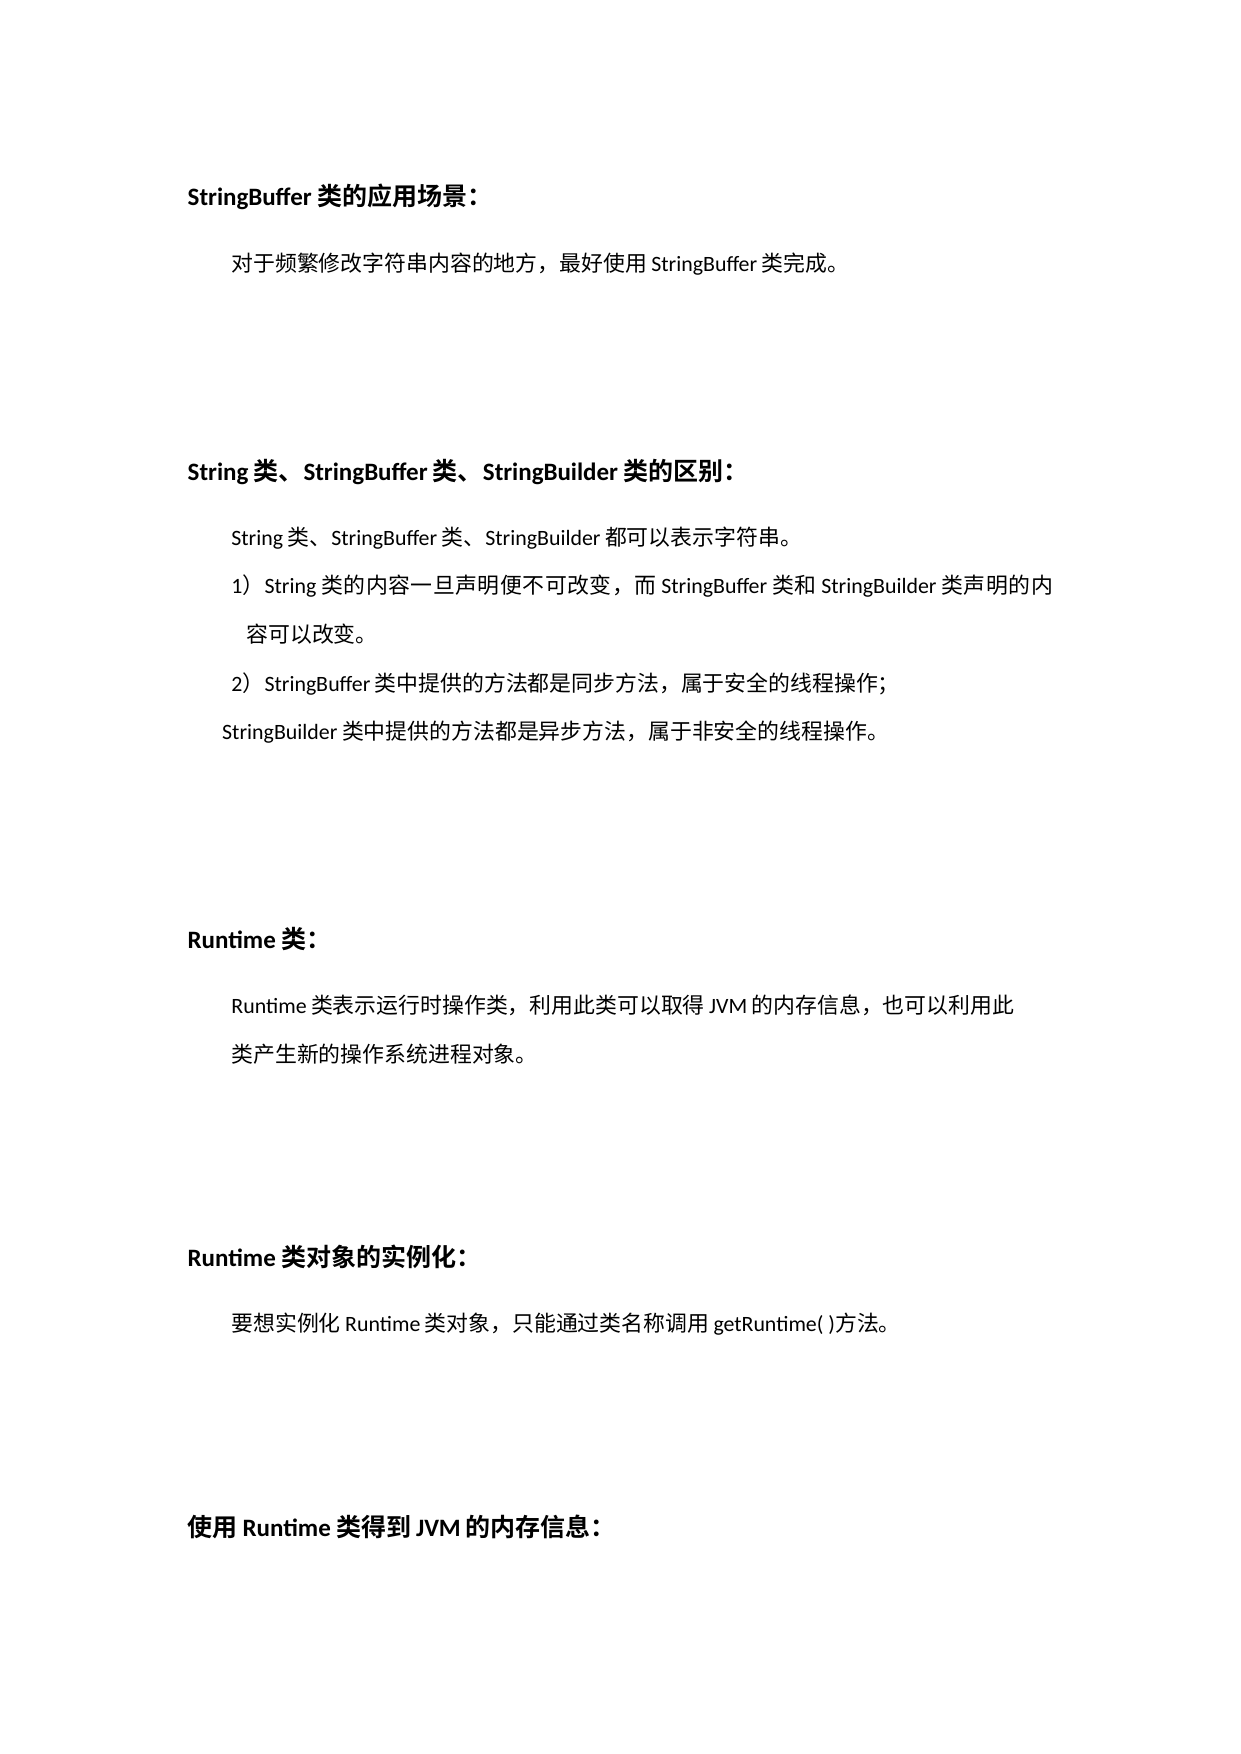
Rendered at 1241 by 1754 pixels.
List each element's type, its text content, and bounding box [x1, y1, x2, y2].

list 要想实例化Runtime类对象，只能通过类名称调用getRuntime( )方法。 [187, 1306, 1053, 1338]
text 对于频繁修改字符串内容的地方，最好使用StringBuffer类完成。 [187, 245, 1053, 278]
text Runtime类对象的实例化： [187, 1223, 1053, 1288]
list Runtime类表示运行时操作类，利用此类可以取得JVM的内存信息，也可以利用此 类产生新的操作系统进程对象。 [187, 988, 1053, 1069]
list StringBuilder类中提供的方法都是异步方法，属于非安全的线程操作。 [187, 713, 1053, 746]
text String类、StringBuffer类、StringBuilder都可以表示字符串。 [187, 520, 1053, 552]
list StringBuffer类中提供的方法都是同步方法，属于安全的线程操作； [187, 665, 1053, 698]
list String类的内容一旦声明便不可改变，而StringBuffer类和StringBuilder类声明的内 容可以改变。 [187, 568, 1053, 649]
text StringBuffer类的应用场景： [187, 162, 1053, 227]
text String类、StringBuffer类、StringBuilder类的区别： [187, 437, 1053, 502]
text Runtime类： [187, 905, 1053, 970]
text 使用Runtime类得到JVM的内存信息： [187, 1493, 1053, 1558]
